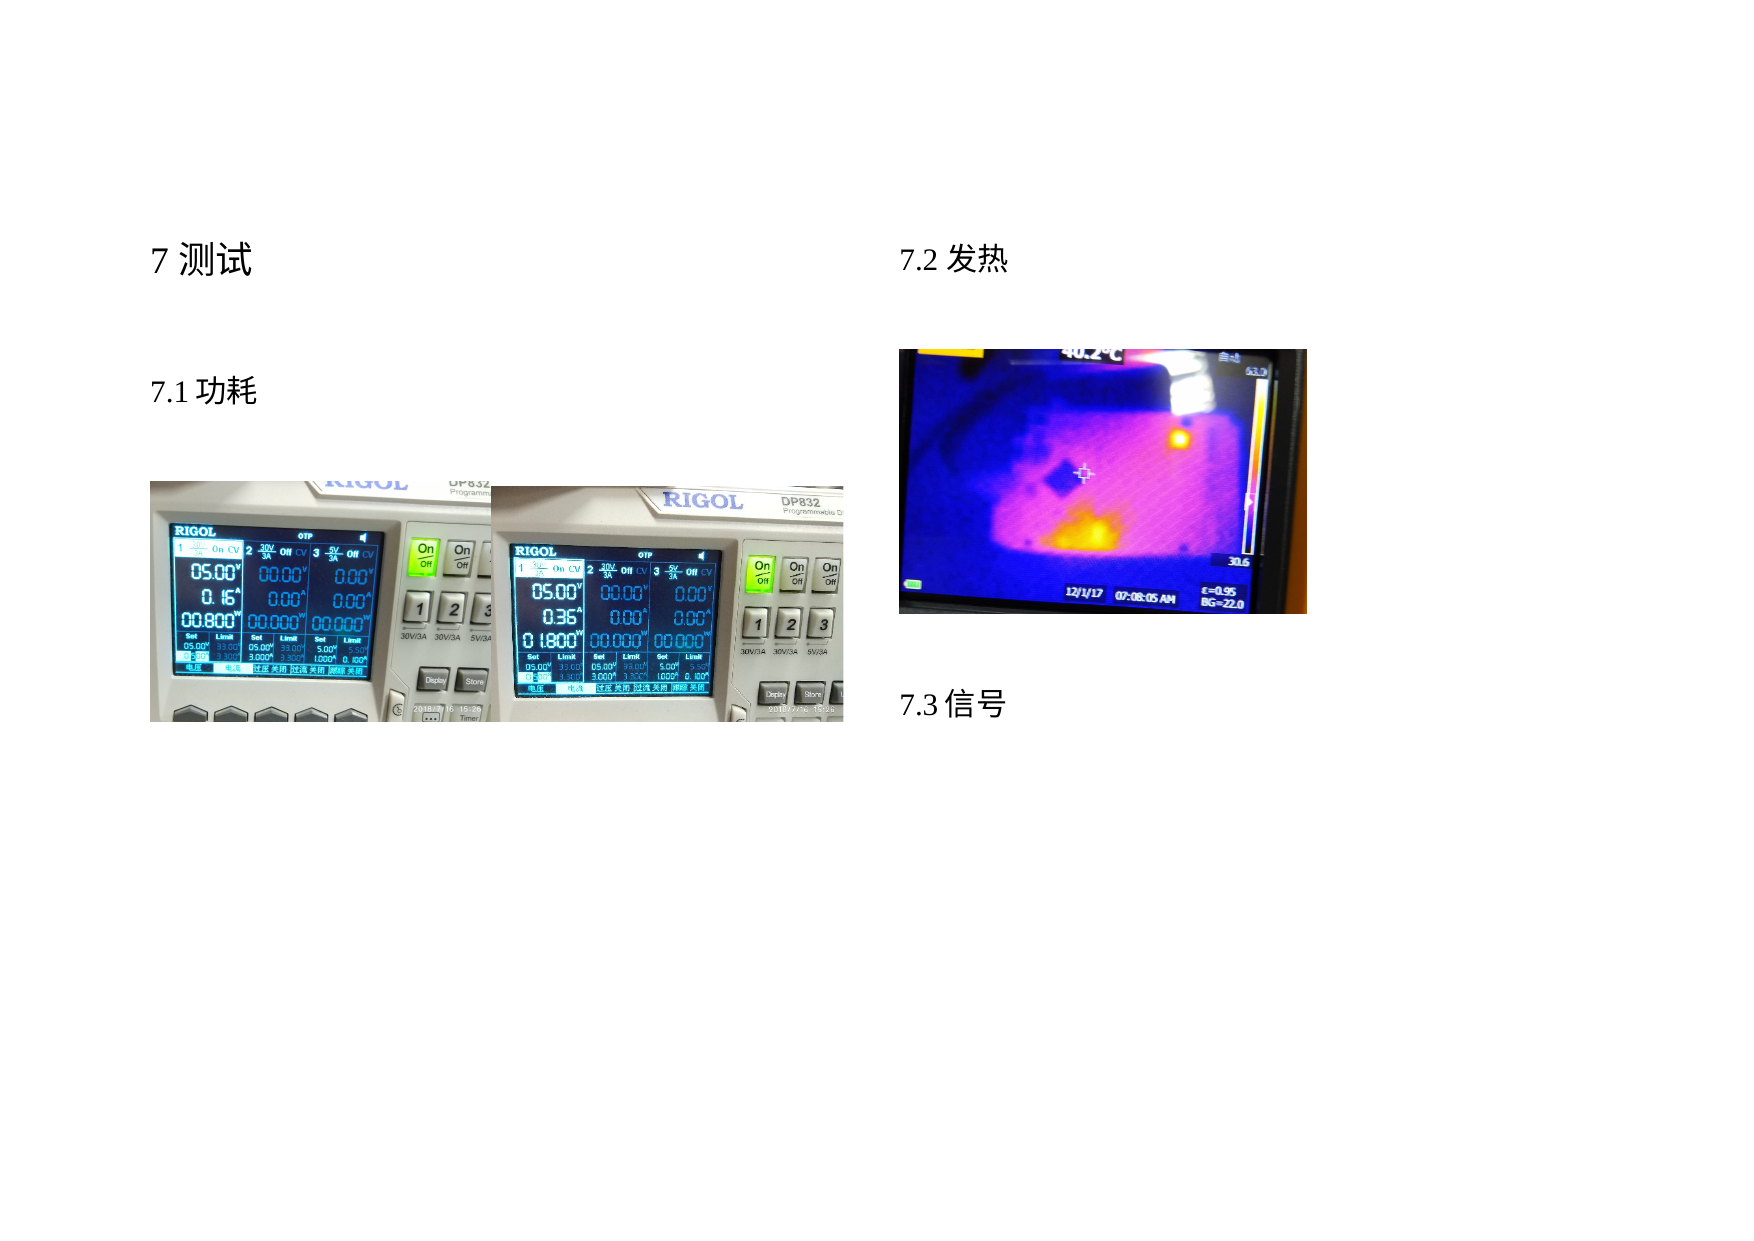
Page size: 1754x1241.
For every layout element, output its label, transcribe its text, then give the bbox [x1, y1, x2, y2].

picture [150, 481, 844, 722]
picture [899, 349, 1307, 614]
subtitle 7 测试 [150, 225, 855, 290]
subtitle 7.1功耗 [150, 356, 855, 421]
subtitle 7.2 发热 [899, 225, 1604, 290]
subtitle 7.3信号 [899, 669, 1604, 734]
